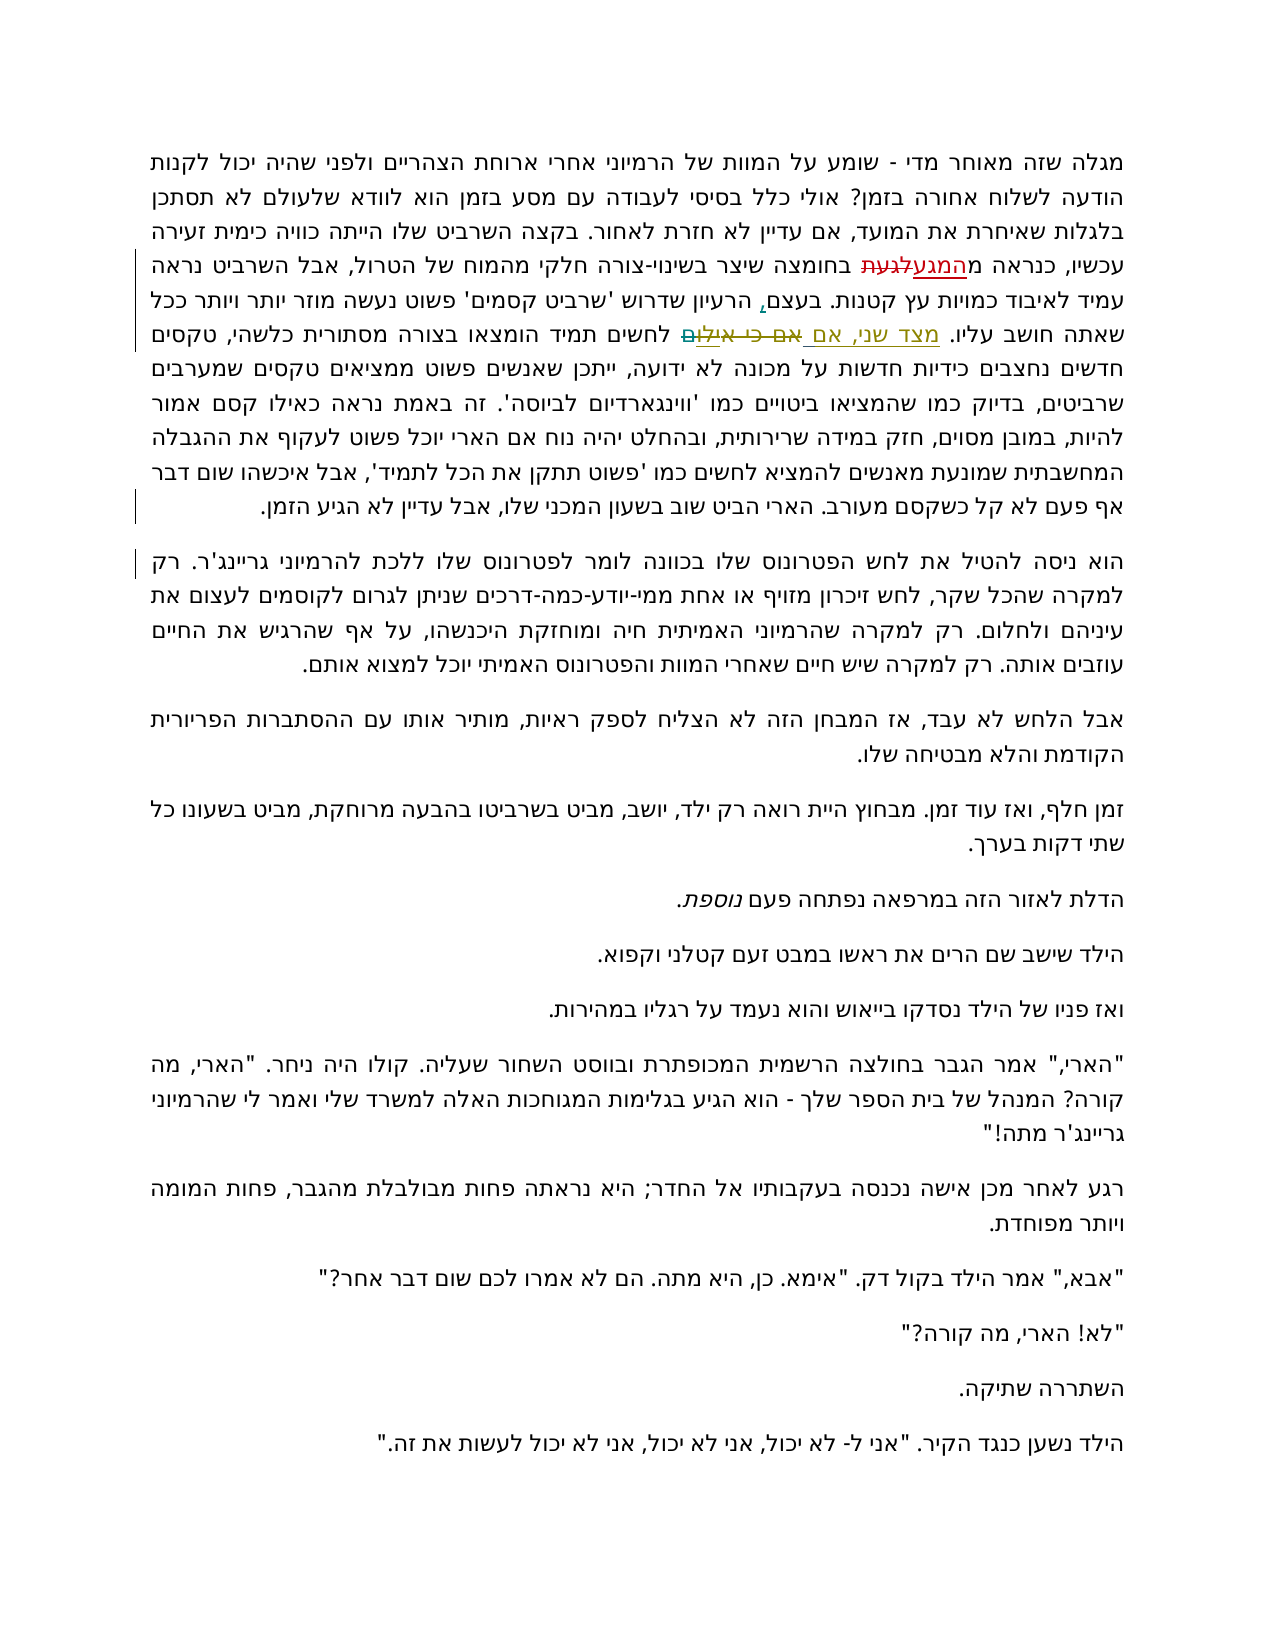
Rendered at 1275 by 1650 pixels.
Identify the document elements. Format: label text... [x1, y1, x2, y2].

text הילד נשען כנגד הקיר. "אני ל- לא יכול, אני לא יכול, אני לא יכול לעשות את זה." [150, 1431, 1125, 1461]
text הוא ניסה להטיל את לחש הפטרונוס שלו בכוונה לומר לפטרונוס שלו ללכת להרמיוני גריינג'ר. רק למקרה שהכל שקר, לחש זיכרון מזויף או אחת ממי-יודע-כמה-דרכים שניתן לגרום לקוסמים לעצום את עיניהם ולחלום. רק למקרה שהרמיוני האמיתית חיה ומוחזקת היכנשהו, על אף שהרגיש את החיים עוזבים אותה. רק למקרה שיש חיים שאחרי המוות והפטרונוס האמיתי יוכל למצוא אותם. [150, 549, 1125, 682]
text השתררה שתיקה. [150, 1376, 1125, 1406]
text רגע לאחר מכן אישה נכנסה בעקבותיו אל החדר; היא נראתה פחות מבולבלת מהגבר, פחות המומה ויותר מפוחדת. [150, 1176, 1125, 1240]
text "הארי," אמר הגבר בחולצה הרשמית המכופתרת ובווסט השחור שעליה. קולו היה ניחר. "הארי, מה קורה? המנהל של בית הספר שלך - הוא הגיע בגלימות המגוחכות האלה למשרד שלי ואמר לי שהרמיוני גריינג'ר מתה!" [150, 1052, 1125, 1151]
text הילד שישב שם הרים את ראשו במבט זעם קטלני וקפוא. [150, 942, 1125, 972]
text זמן חלף, ואז עוד זמן. מבחוץ היית רואה רק ילד, יושב, מביט בשרביטו בהבעה מרוחקת, מביט בשעונו כל שתי דקות בערך. [150, 797, 1125, 861]
text "לא! הארי, מה קורה?" [150, 1321, 1125, 1351]
text "אבא," אמר הילד בקול דק. "אימא. כן, היא מתה. הם לא אמרו לכם שום דבר אחר?" [150, 1266, 1125, 1296]
text ואז פניו של הילד נסדקו בייאוש והוא נעמד על רגליו במהירות. [150, 997, 1125, 1027]
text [150, 150, 1125, 524]
text הדלת לאזור הזה במרפאה נפתחה פעם נוספת. [150, 886, 1125, 916]
text אבל הלחש לא עבד, אז המבחן הזה לא הצליח לספק ראיות, מותיר אותו עם ההסתברות הפריורית הקודמת והלא מבטיחה שלו. [150, 707, 1125, 772]
